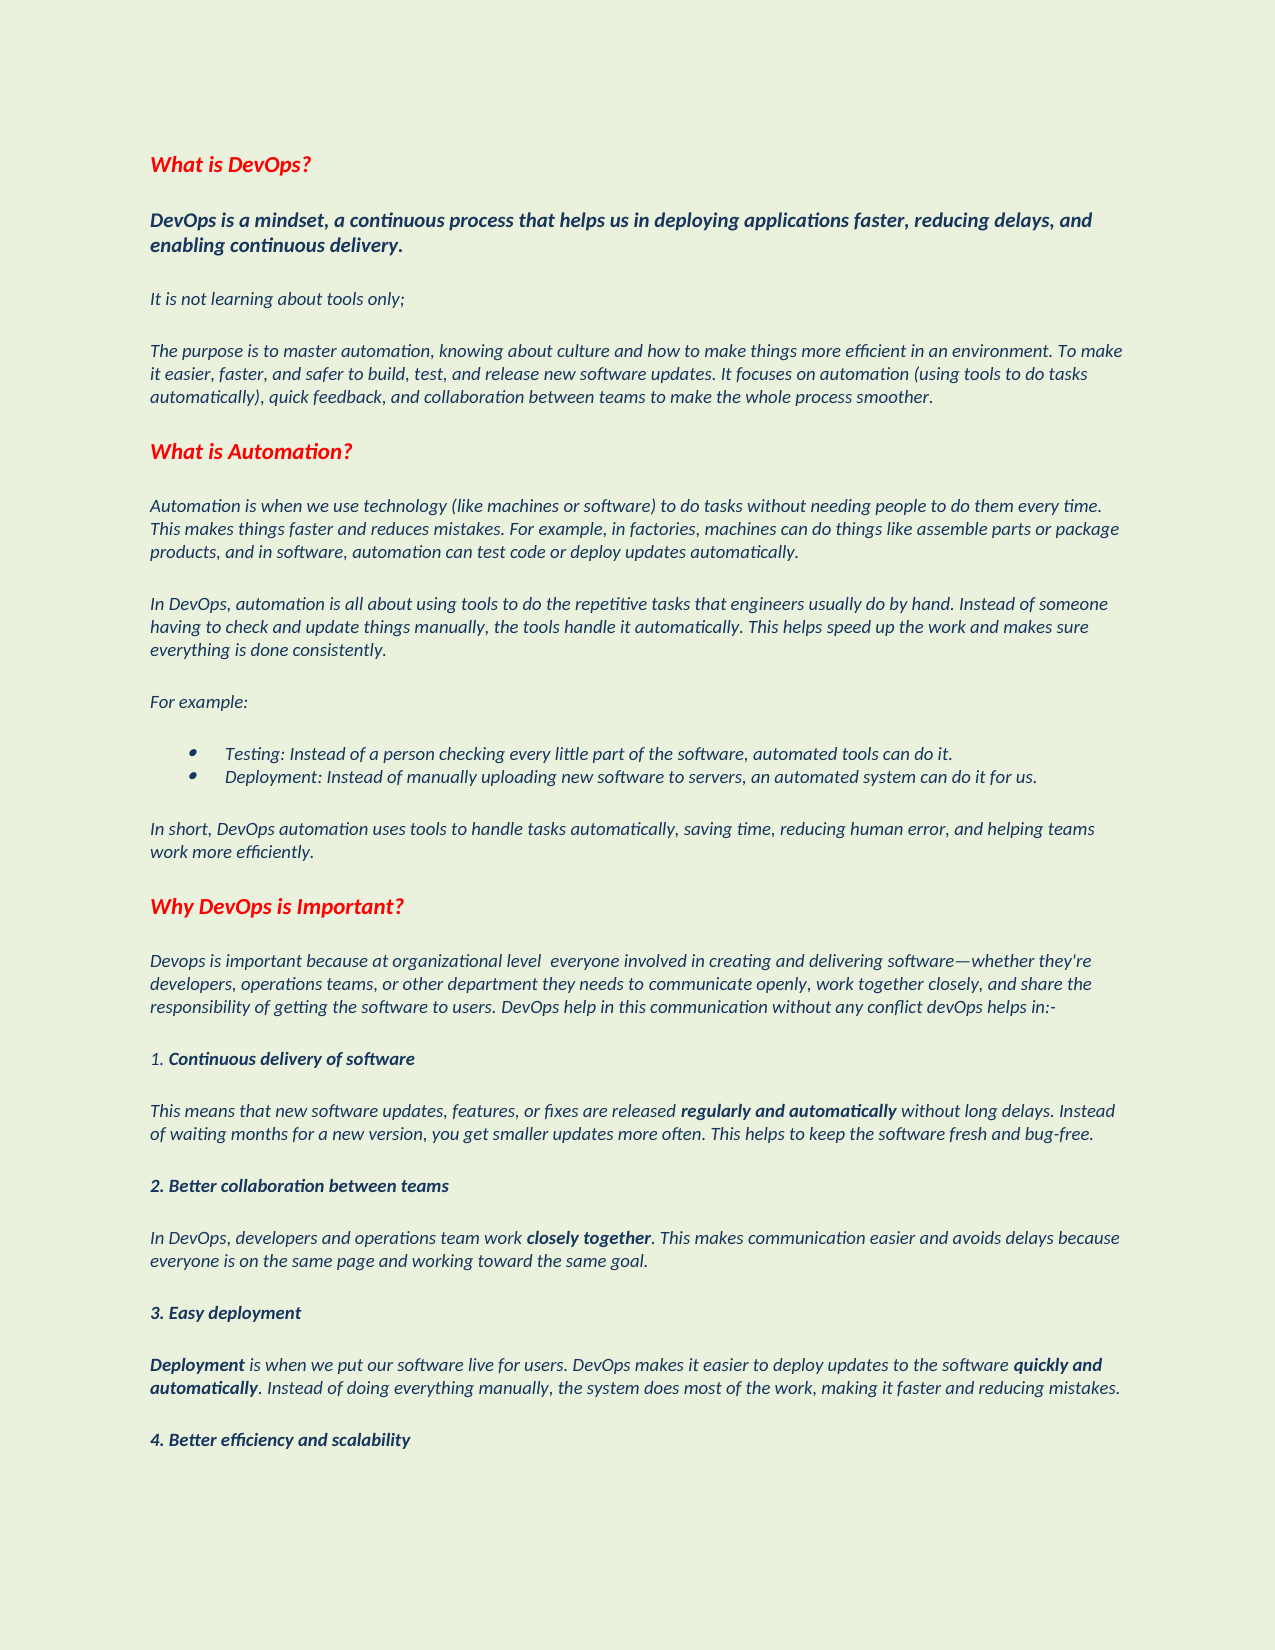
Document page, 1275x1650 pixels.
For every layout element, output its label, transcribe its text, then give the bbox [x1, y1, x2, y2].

list Testing: Instead of a person checking every little part of the software, automated tools can do it. [187, 742, 1125, 765]
text What is Automation? [150, 437, 1125, 465]
text For example: [150, 690, 1125, 713]
text 4. Better efficiency and scalability [150, 1429, 1125, 1452]
text This means that new software updates, features, or fixes are released regularly and automatically without long delays. Instead of waiting months for a new version, you get smaller updates more often. This helps to keep the software fresh and bug-free. [150, 1099, 1125, 1145]
text In DevOps, developers and operations team work closely together. This makes communication easier and avoids delays because everyone is on the same page and working toward the same goal. [150, 1227, 1125, 1272]
text DevOps is a mindset, a continuous process that helps us in deploying applications faster, reducing delays, and enabling continuous delivery. [150, 207, 1125, 258]
text 1. Continuous delivery of software [150, 1047, 1125, 1070]
text In short, DevOps automation uses tools to handle tasks automatically, saving time, reducing human error, and helping teams work more efficiently. [150, 817, 1125, 863]
text Devops is important because at organizational level everyone involved in creating and delivering software—whether they're developers, operations teams, or other department they needs to communicate openly, work together closely, and share the responsibility of getting the software to users. DevOps help in this communication without any conflict devOps helps in:- [150, 949, 1125, 1018]
text 2. Better collaboration between teams [150, 1174, 1125, 1197]
text Automation is when we use technology (like machines or software) to do tasks without needing people to do them every time. This makes things faster and reduces mistakes. For example, in factories, machines can do things like assemble parts or package products, and in software, automation can test code or deploy updates automatically. [150, 494, 1125, 563]
text 3. Easy deployment [150, 1302, 1125, 1324]
text It is not learning about tools only; [150, 287, 1125, 310]
text What is DevOps? [150, 150, 1125, 178]
text The purpose is to master automation, knowing about culture and how to make things more efficient in an environment. To make it easier, faster, and safer to build, test, and release new software updates. It focuses on automation (using tools to do tasks automatically), quick feedback, and collaboration between teams to make the whole process smoother. [150, 339, 1125, 408]
text Why DevOps is Important? [150, 892, 1125, 920]
list Deployment: Instead of manually uploading new software to servers, an automated system can do it for us. [187, 765, 1125, 788]
text Deployment is when we put our software live for users. DevOps makes it easier to deploy updates to the software quickly and automatically. Instead of doing everything manually, the system does most of the work, making it faster and reducing mistakes. [150, 1354, 1125, 1399]
text In DevOps, automation is all about using tools to do the repetitive tasks that engineers usually do by hand. Instead of someone having to check and update things manually, the tools handle it automatically. This helps speed up the work and makes sure everything is done consistently. [150, 592, 1125, 661]
